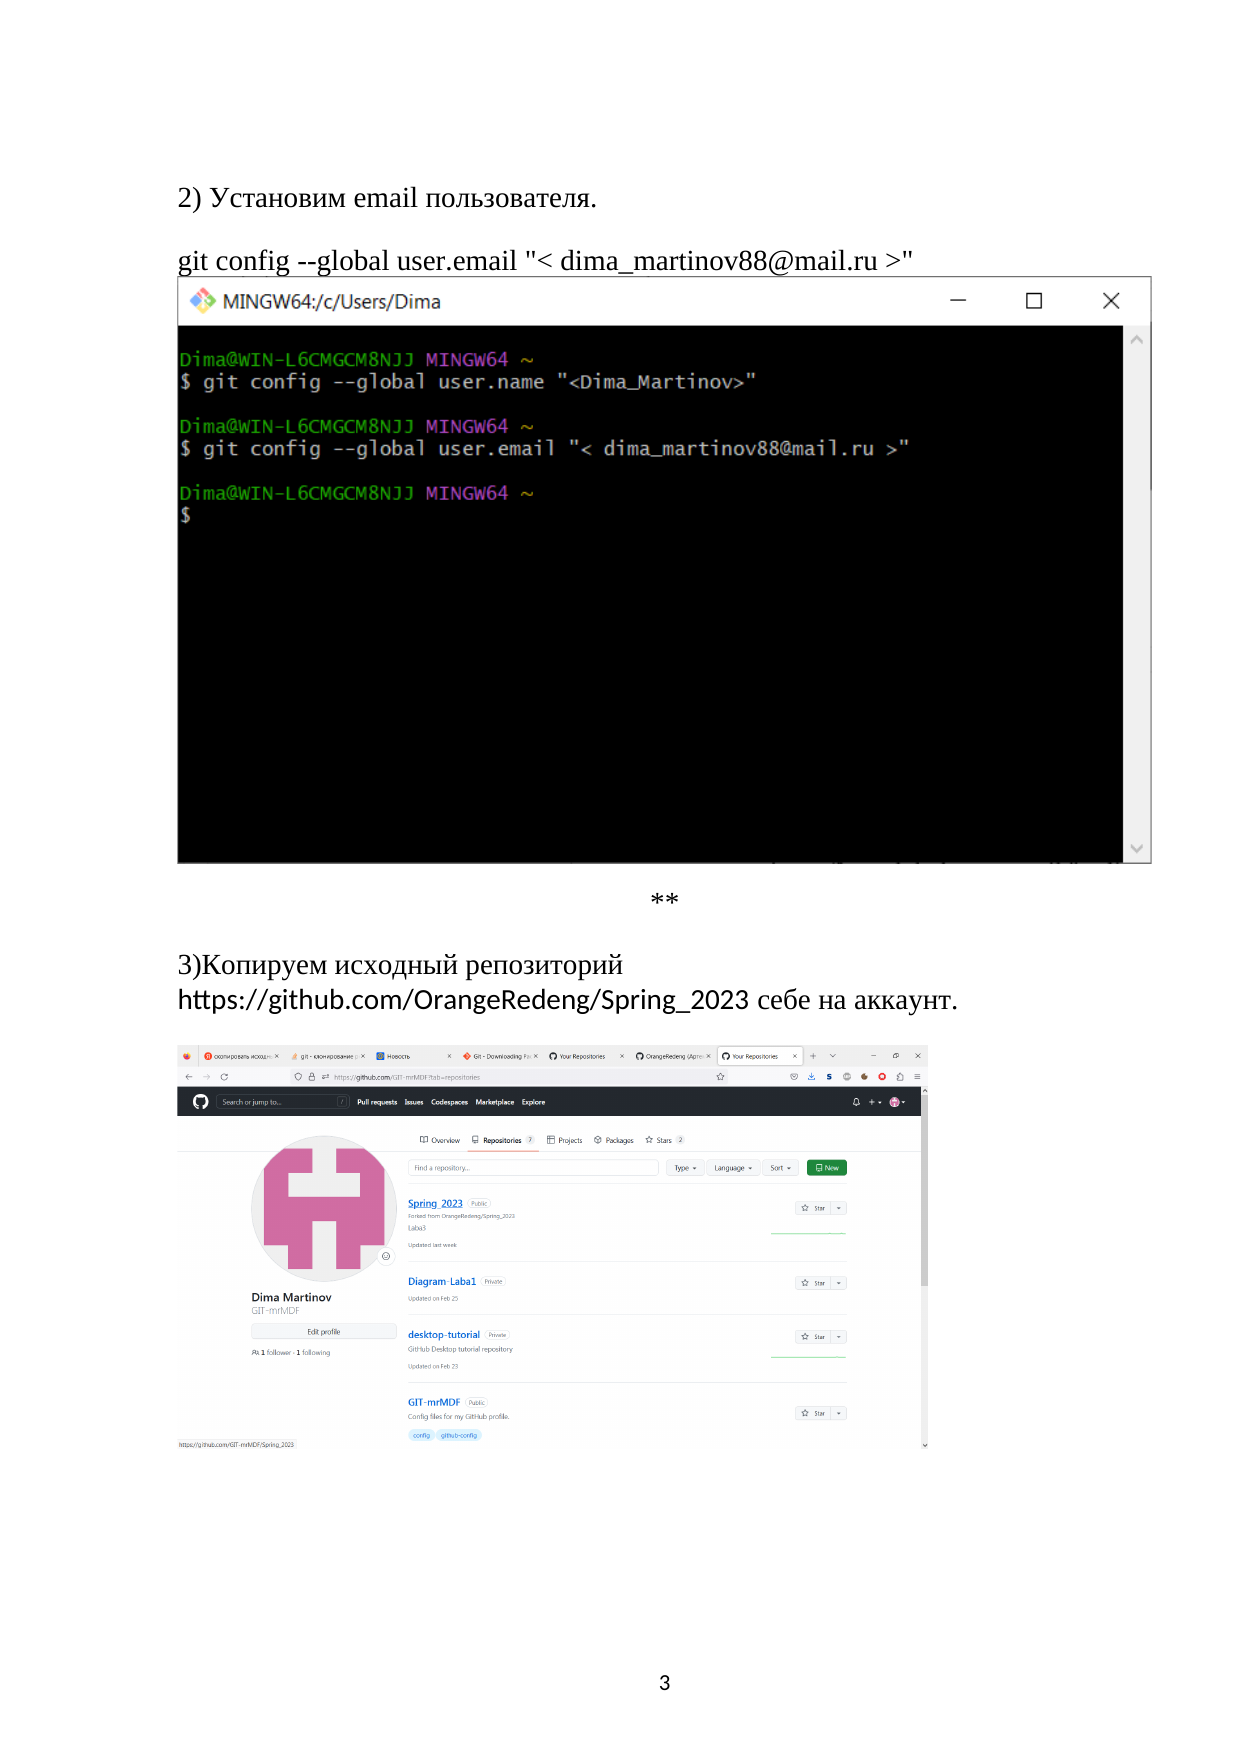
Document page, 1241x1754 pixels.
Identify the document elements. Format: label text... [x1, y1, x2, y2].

text ** [177, 885, 1152, 918]
text git config --global user.email "< dima_martinov88@mail.ru >" [177, 243, 1152, 276]
text 2) Установим email пользователя. [177, 180, 1152, 214]
text 3)Копируем исходный репозиторий https://github.com/OrangeRedeng/Spring_2023 себе на аккаунт. [177, 947, 1152, 1017]
picture [177, 276, 1152, 864]
picture [177, 1045, 928, 1449]
